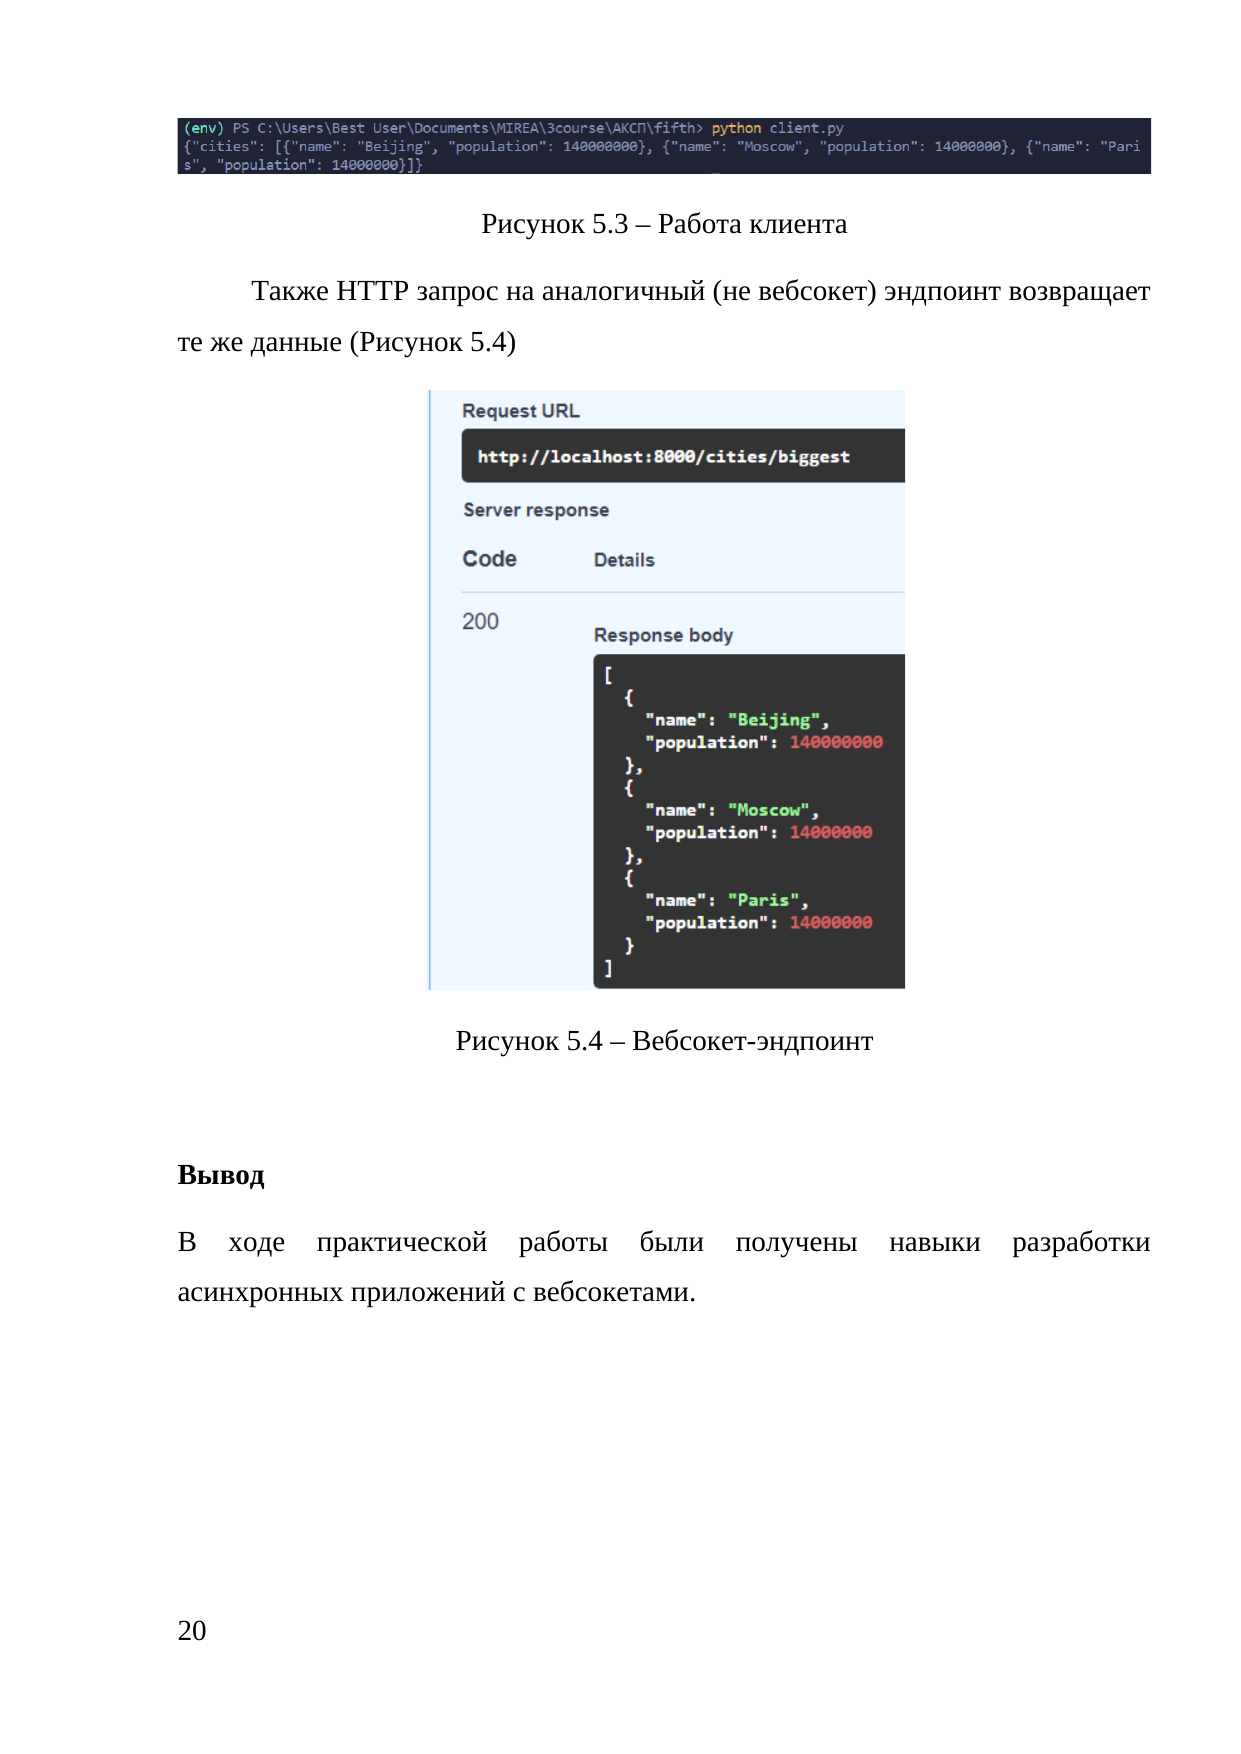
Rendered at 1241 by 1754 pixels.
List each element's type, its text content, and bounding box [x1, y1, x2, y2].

text Рисунок 5.3 – Работа клиента [177, 207, 1152, 240]
text Также HTTP запрос на аналогичный (не вебсокет) эндпоинт возвращает те же данные (Рисунок 5.4) [177, 273, 1152, 357]
text В ходе практической работы были получены навыки разработки асинхронных приложений с вебсокетами. [177, 1224, 1152, 1308]
picture [177, 118, 1152, 174]
text Рисунок 5.4 – Вебсокет-эндпоинт [177, 1023, 1152, 1057]
text Вывод [177, 1157, 1152, 1191]
picture [423, 390, 905, 990]
